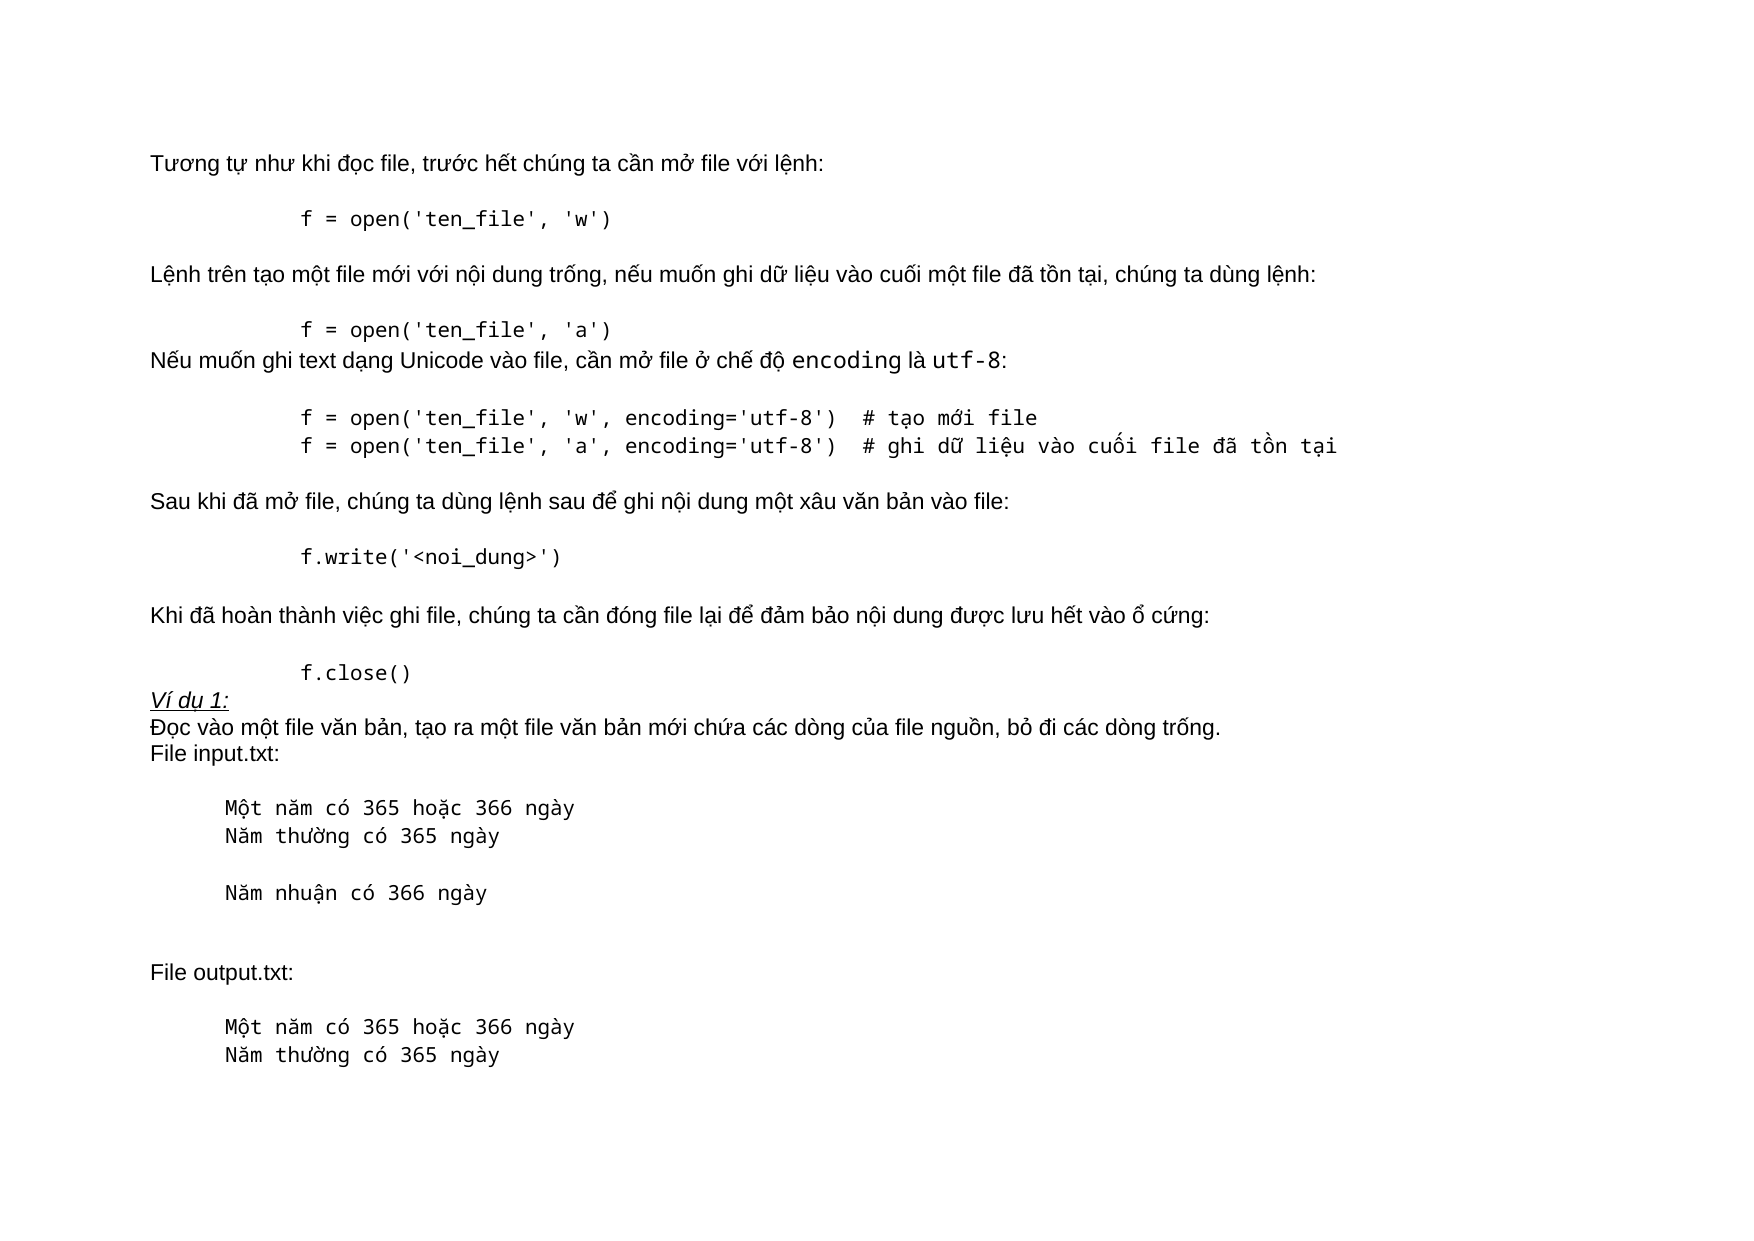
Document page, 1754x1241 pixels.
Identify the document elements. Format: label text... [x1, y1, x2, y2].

text File output.txt: [150, 959, 1604, 986]
text Một năm có 365 hoặc 366 ngày [225, 793, 1604, 821]
text f.close() [300, 656, 1604, 687]
text f = open('ten_file', 'a') [300, 315, 1604, 344]
text Năm thường có 365 ngày [225, 1041, 1604, 1069]
text Đọc vào một file văn bản, tạo ra một file văn bản mới chứa các dòng của file nguồn, bỏ đi các dòng trống. [150, 714, 1604, 740]
text Một năm có 365 hoặc 366 ngày [225, 1012, 1604, 1041]
text Năm nhuận có 366 ngày [225, 878, 1604, 907]
text f.write('<noi_dung>') [300, 542, 1604, 571]
text Tương tự như khi đọc file, trước hết chúng ta cần mở file với lệnh: [150, 150, 1604, 176]
text f = open('ten_file', 'a', encoding='utf-8') # ghi dữ liệu vào cuối file đã tồn tại [300, 431, 1604, 460]
text Nếu muốn ghi text dạng Unicode vào file, cần mở file ở chế độ encoding là utf-8: [150, 344, 1604, 375]
text File input.txt: [150, 740, 1604, 767]
text Ví dụ 1: [150, 687, 1604, 714]
text Sau khi đã mở file, chúng ta dùng lệnh sau để ghi nội dung một xâu văn bản vào file: [150, 488, 1604, 514]
text f = open('ten_file', 'w') [300, 204, 1604, 233]
text f = open('ten_file', 'w', encoding='utf-8') # tạo mới file [300, 403, 1604, 431]
text Năm thường có 365 ngày [225, 821, 1604, 850]
text Khi đã hoàn thành việc ghi file, chúng ta cần đóng file lại để đảm bảo nội dung được lưu hết vào ổ cứng: [150, 602, 1604, 628]
text Lệnh trên tạo một file mới với nội dung trống, nếu muốn ghi dữ liệu vào cuối một file đã tồn tại, chúng ta dùng lệnh: [150, 261, 1604, 287]
